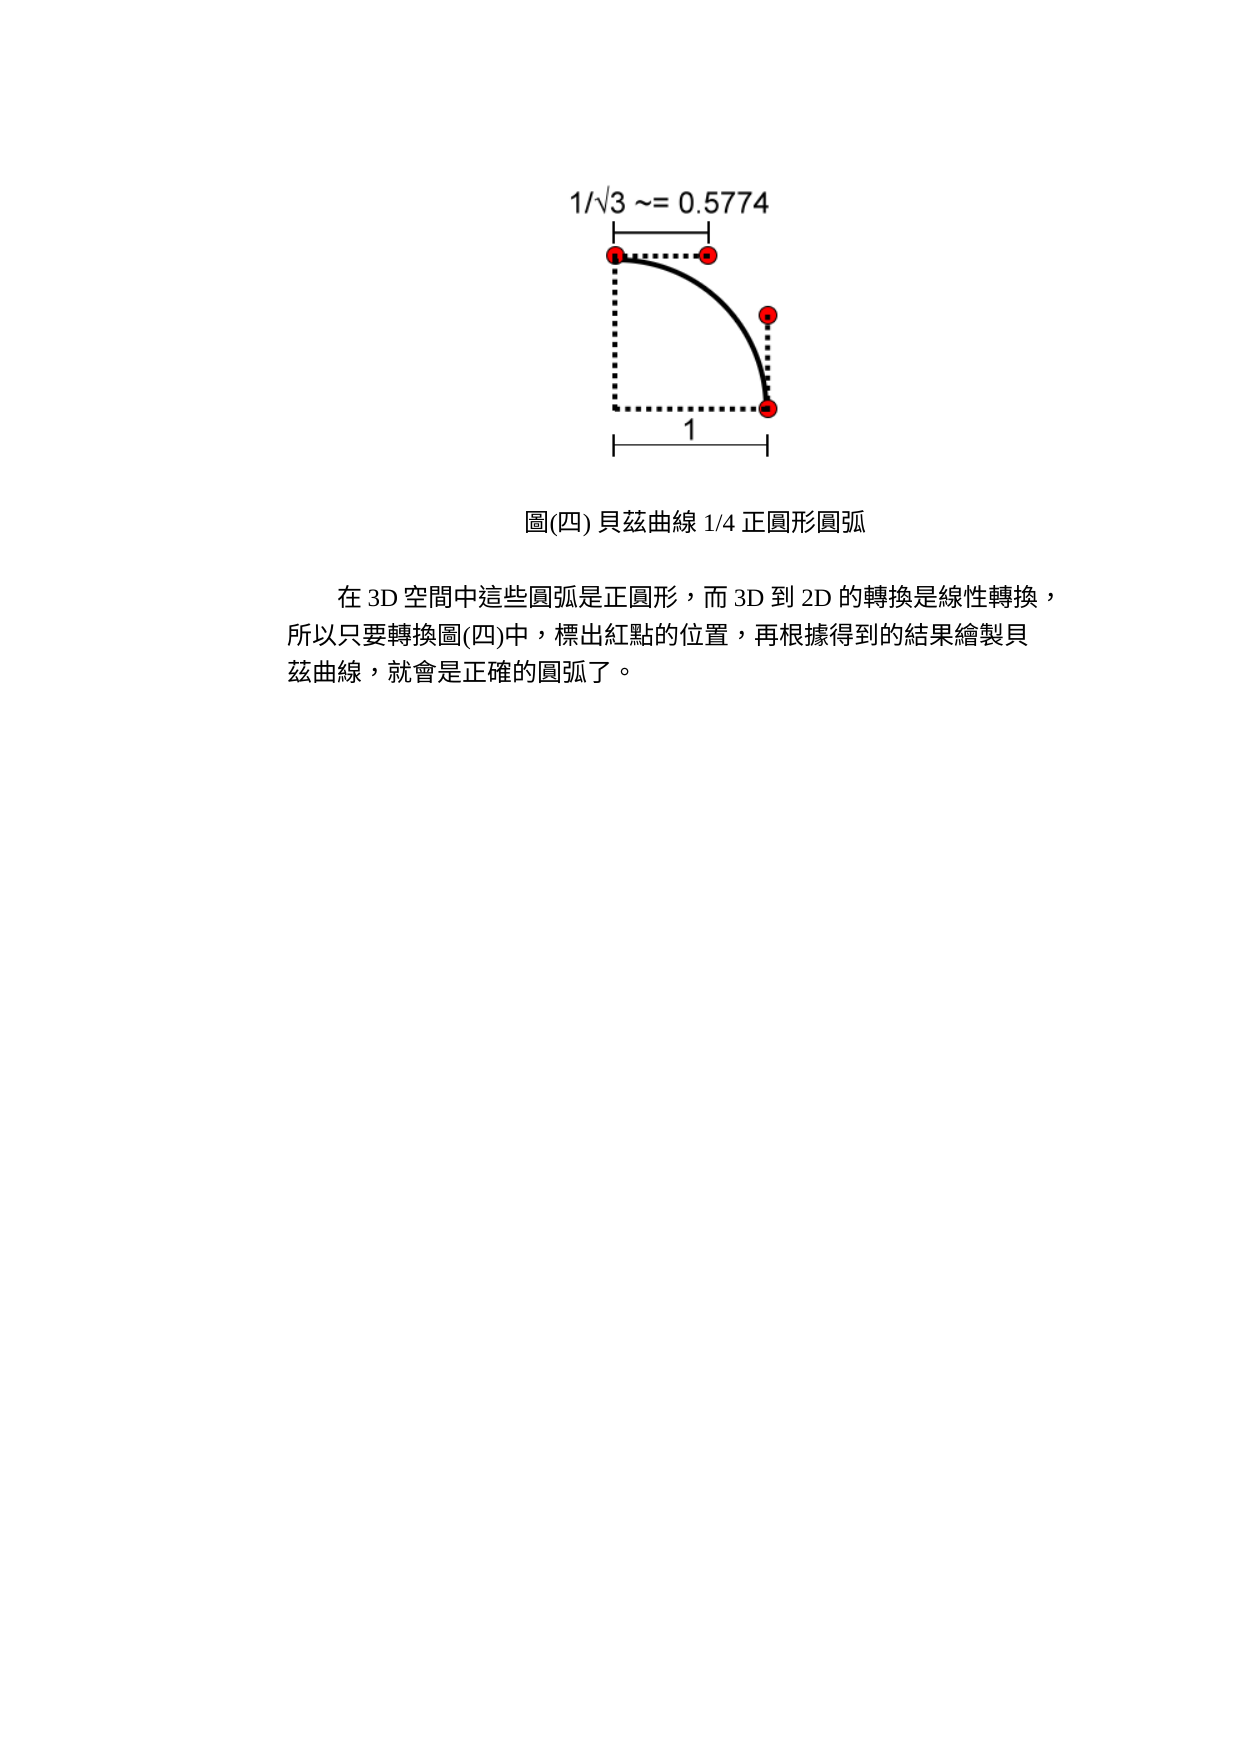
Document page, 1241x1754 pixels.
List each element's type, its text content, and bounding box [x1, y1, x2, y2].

text 在3D空間中這些圓弧是正圓形，而 3D 到 2D 的轉換是線性轉換，所以只要轉換圖(四)中，標出紅點的位置，再根據得到的結果繪製貝茲曲線，就會是正確的圓弧了。 [287, 577, 1053, 689]
picture [536, 164, 855, 483]
text 圖(四) 貝茲曲線 1/4 正圓形圓弧 [287, 502, 1053, 539]
